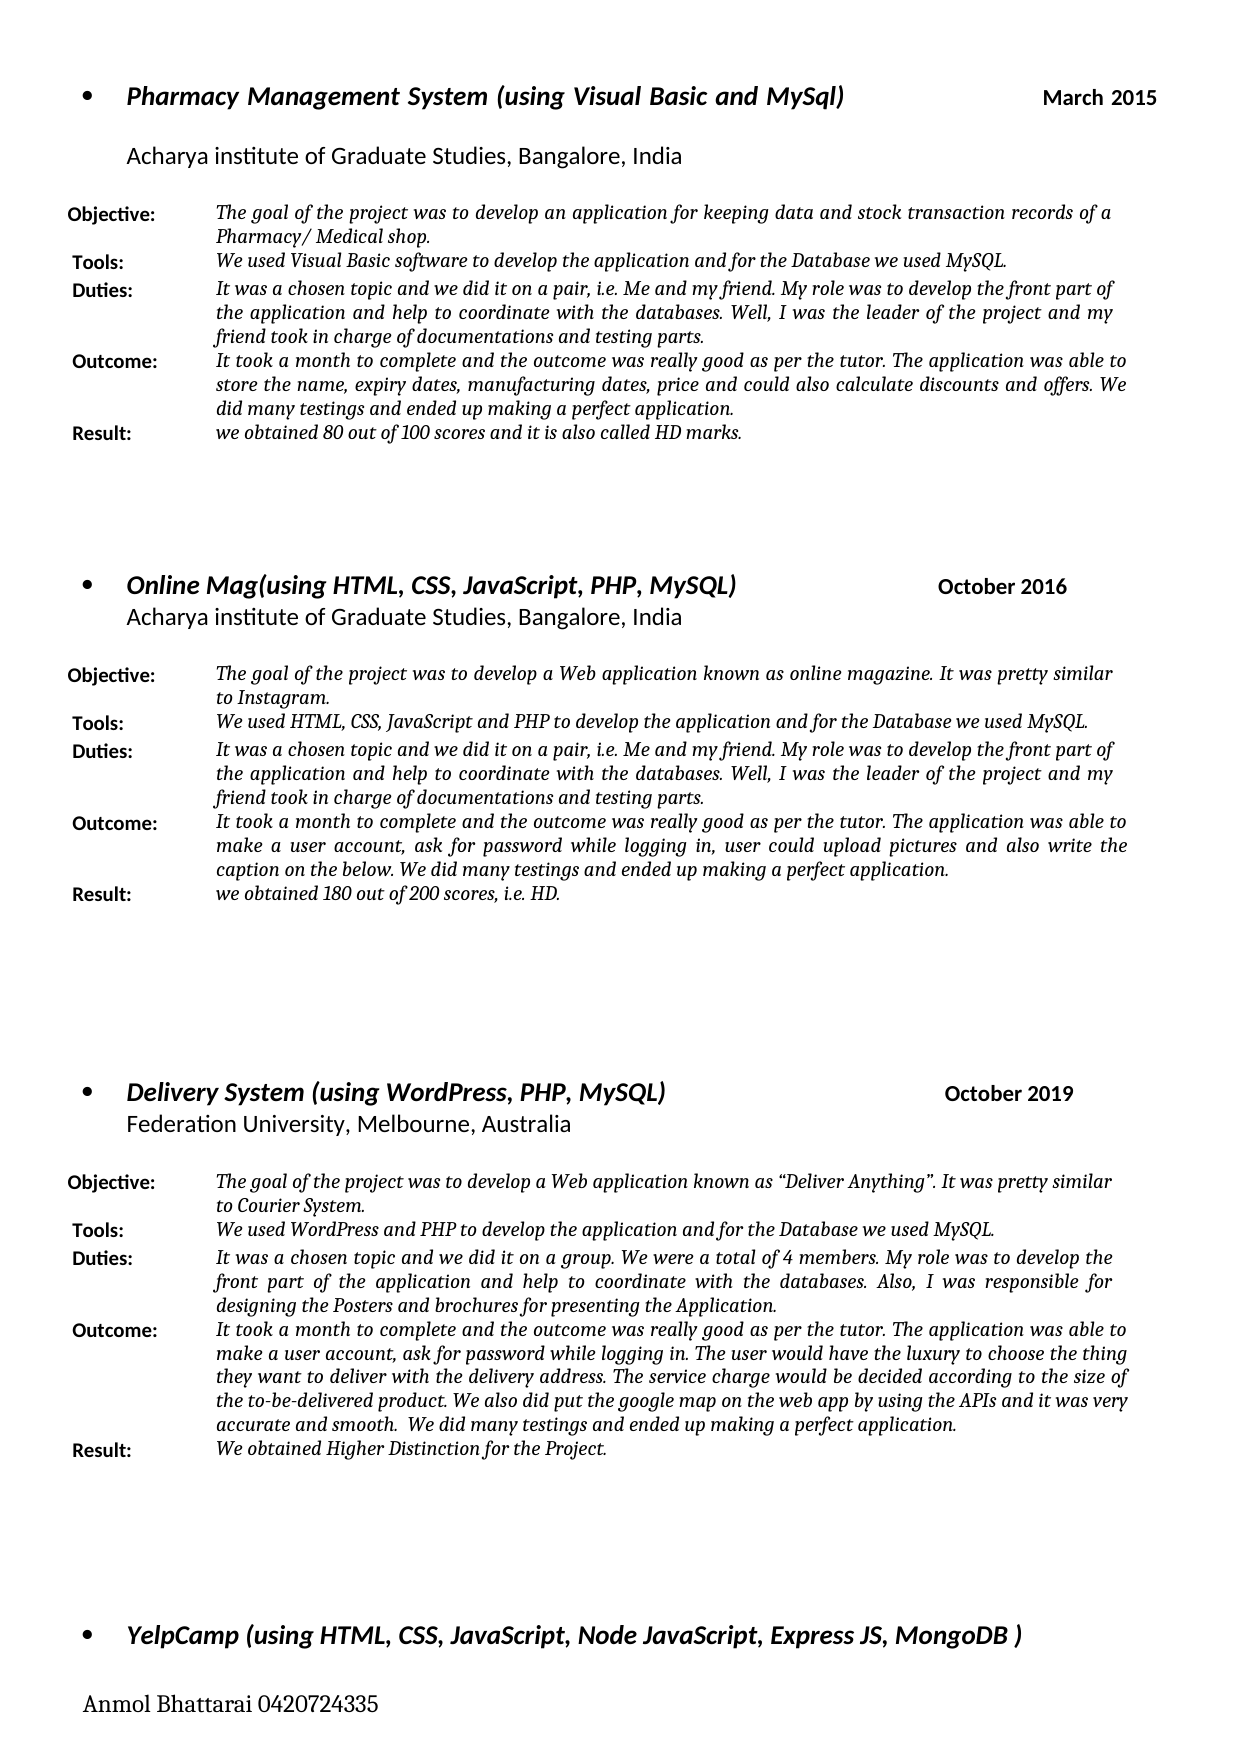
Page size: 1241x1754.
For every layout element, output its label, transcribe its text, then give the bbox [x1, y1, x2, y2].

table_cell Tools: [68, 249, 216, 277]
table_cell It took a month to complete and the outcome was really good as per the tutor. The application was able to store the name, expiry dates, manufacturing dates, price and could also calculate discounts and offers. We did many testings and ended up making a perfect application. [216, 349, 1131, 421]
table_header The goal of the project was to develop an application for keeping data and stock transaction records of a Pharmacy/ Medical shop. [216, 201, 1131, 249]
text Acharya institute of Graduate Studies, Bangalore, India [83, 140, 1157, 171]
table_cell Duties: [68, 277, 216, 349]
list Pharmacy Management System (using Visual Basic and MySql) March 2015 [83, 79, 1157, 140]
text Acharya institute of Graduate Studies, Bangalore, India [83, 601, 1157, 632]
table_header Objective: [68, 1170, 216, 1217]
table_cell We used HTML, CSS, JavaScript and PHP to develop the application and for the Database we used MySQL. [216, 710, 1131, 738]
table_header The goal of the project was to develop a Web application known as “Deliver Anything”. It was pretty similar to Courier System. [216, 1170, 1131, 1217]
table_cell It took a month to complete and the outcome was really good as per the tutor. The application was able to make a user account, ask for password while logging in. The user would have the luxury to choose the thing they want to deliver with the delivery address. The service charge would be decided according to the size of the to-be-delivered product. We also did put the google map on the web app by using the APIs and it was very accurate and smooth. We did many testings and ended up making a perfect application. [216, 1317, 1131, 1437]
table_cell It was a chosen topic and we did it on a group. We were a total of 4 members. My role was to develop the front part of the application and help to coordinate with the databases. Also, I was responsible for designing the Posters and brochures for presenting the Application. [216, 1245, 1131, 1317]
table_header Objective: [68, 662, 216, 710]
list Delivery System (using WordPress, PHP, MySQL) October 2019 [83, 1076, 1157, 1108]
list YelpCamp (using HTML, CSS, JavaScript, Node JavaScript, Express JS, MongoDB ) [83, 1618, 1157, 1651]
table_cell Duties: [68, 738, 216, 810]
table_cell Result: [68, 421, 216, 446]
table_cell It was a chosen topic and we did it on a pair, i.e. Me and my friend. My role was to develop the front part of the application and help to coordinate with the databases. Well, I was the leader of the project and my friend took in charge of documentations and testing parts. [216, 738, 1131, 810]
table_cell Result: [68, 882, 216, 953]
text Federation University, Melbourne, Australia [83, 1108, 1157, 1139]
table_cell We used WordPress and PHP to develop the application and for the Database we used MySQL. [216, 1218, 1131, 1245]
table_cell we obtained 80 out of 100 scores and it is also called HD marks. [216, 421, 1131, 446]
table_cell Outcome: [68, 349, 216, 421]
table_cell Duties: [68, 1245, 216, 1317]
table_cell We obtained Higher Distinction for the Project. [216, 1437, 1131, 1557]
table_cell It was a chosen topic and we did it on a pair, i.e. Me and my friend. My role was to develop the front part of the application and help to coordinate with the databases. Well, I was the leader of the project and my friend took in charge of documentations and testing parts. [216, 277, 1131, 349]
list Online Mag(using HTML, CSS, JavaScript, PHP, MySQL) October 2016 [83, 568, 1157, 601]
table_cell We used Visual Basic software to develop the application and for the Database we used MySQL. [216, 249, 1131, 277]
table_header Objective: [68, 201, 216, 249]
table_cell we obtained 180 out of 200 scores, i.e. HD. [216, 882, 1131, 953]
table_cell Result: [68, 1437, 216, 1557]
table_cell Tools: [68, 710, 216, 738]
table_cell Outcome: [68, 810, 216, 882]
table_cell Tools: [68, 1218, 216, 1245]
table_header The goal of the project was to develop a Web application known as online magazine. It was pretty similar to Instagram. [216, 662, 1131, 710]
table_cell Outcome: [68, 1317, 216, 1437]
table_cell It took a month to complete and the outcome was really good as per the tutor. The application was able to make a user account, ask for password while logging in, user could upload pictures and also write the caption on the below. We did many testings and ended up making a perfect application. [216, 810, 1131, 882]
